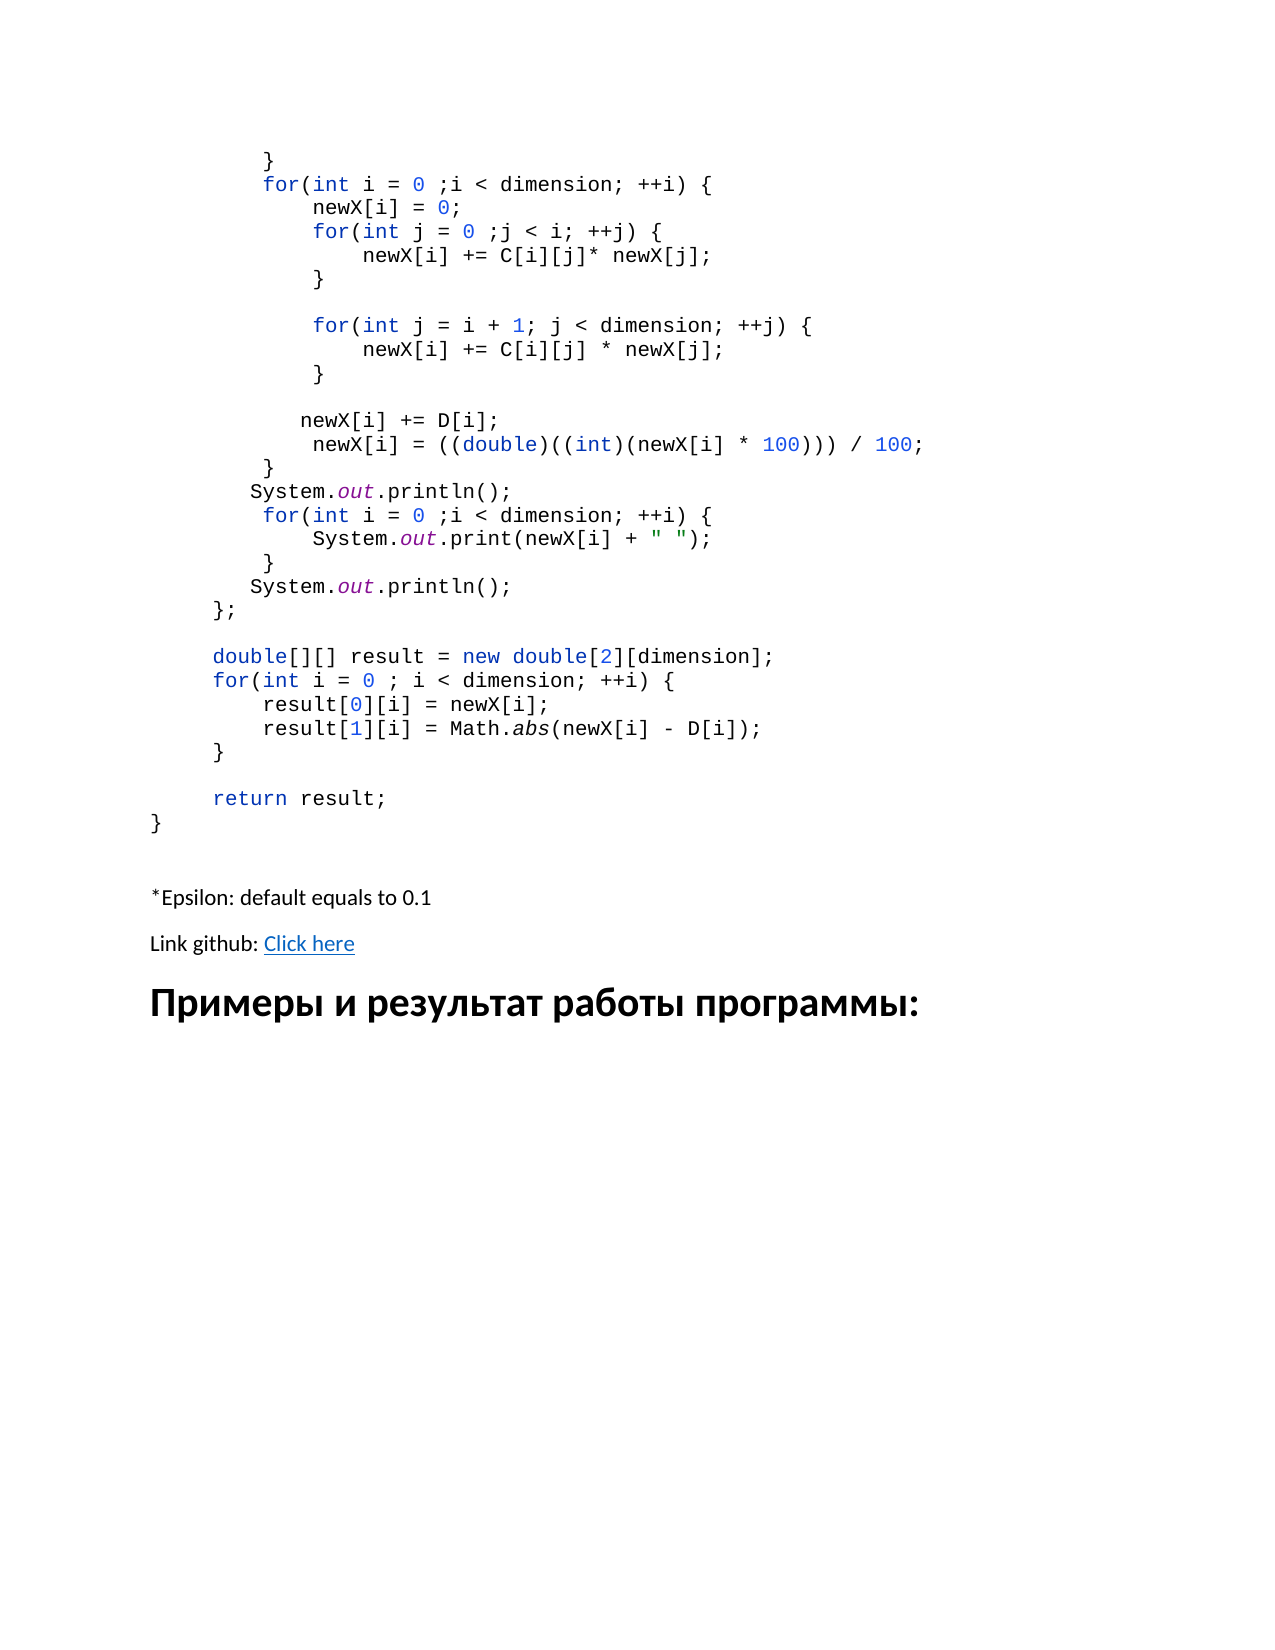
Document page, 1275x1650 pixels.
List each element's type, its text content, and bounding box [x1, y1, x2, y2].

text Link github: Click here [150, 929, 1125, 957]
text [150, 150, 1125, 836]
text *Epsilon: default equals to 0.1 [150, 883, 1125, 911]
text Примеры и результат работы программы: [150, 976, 1125, 1027]
